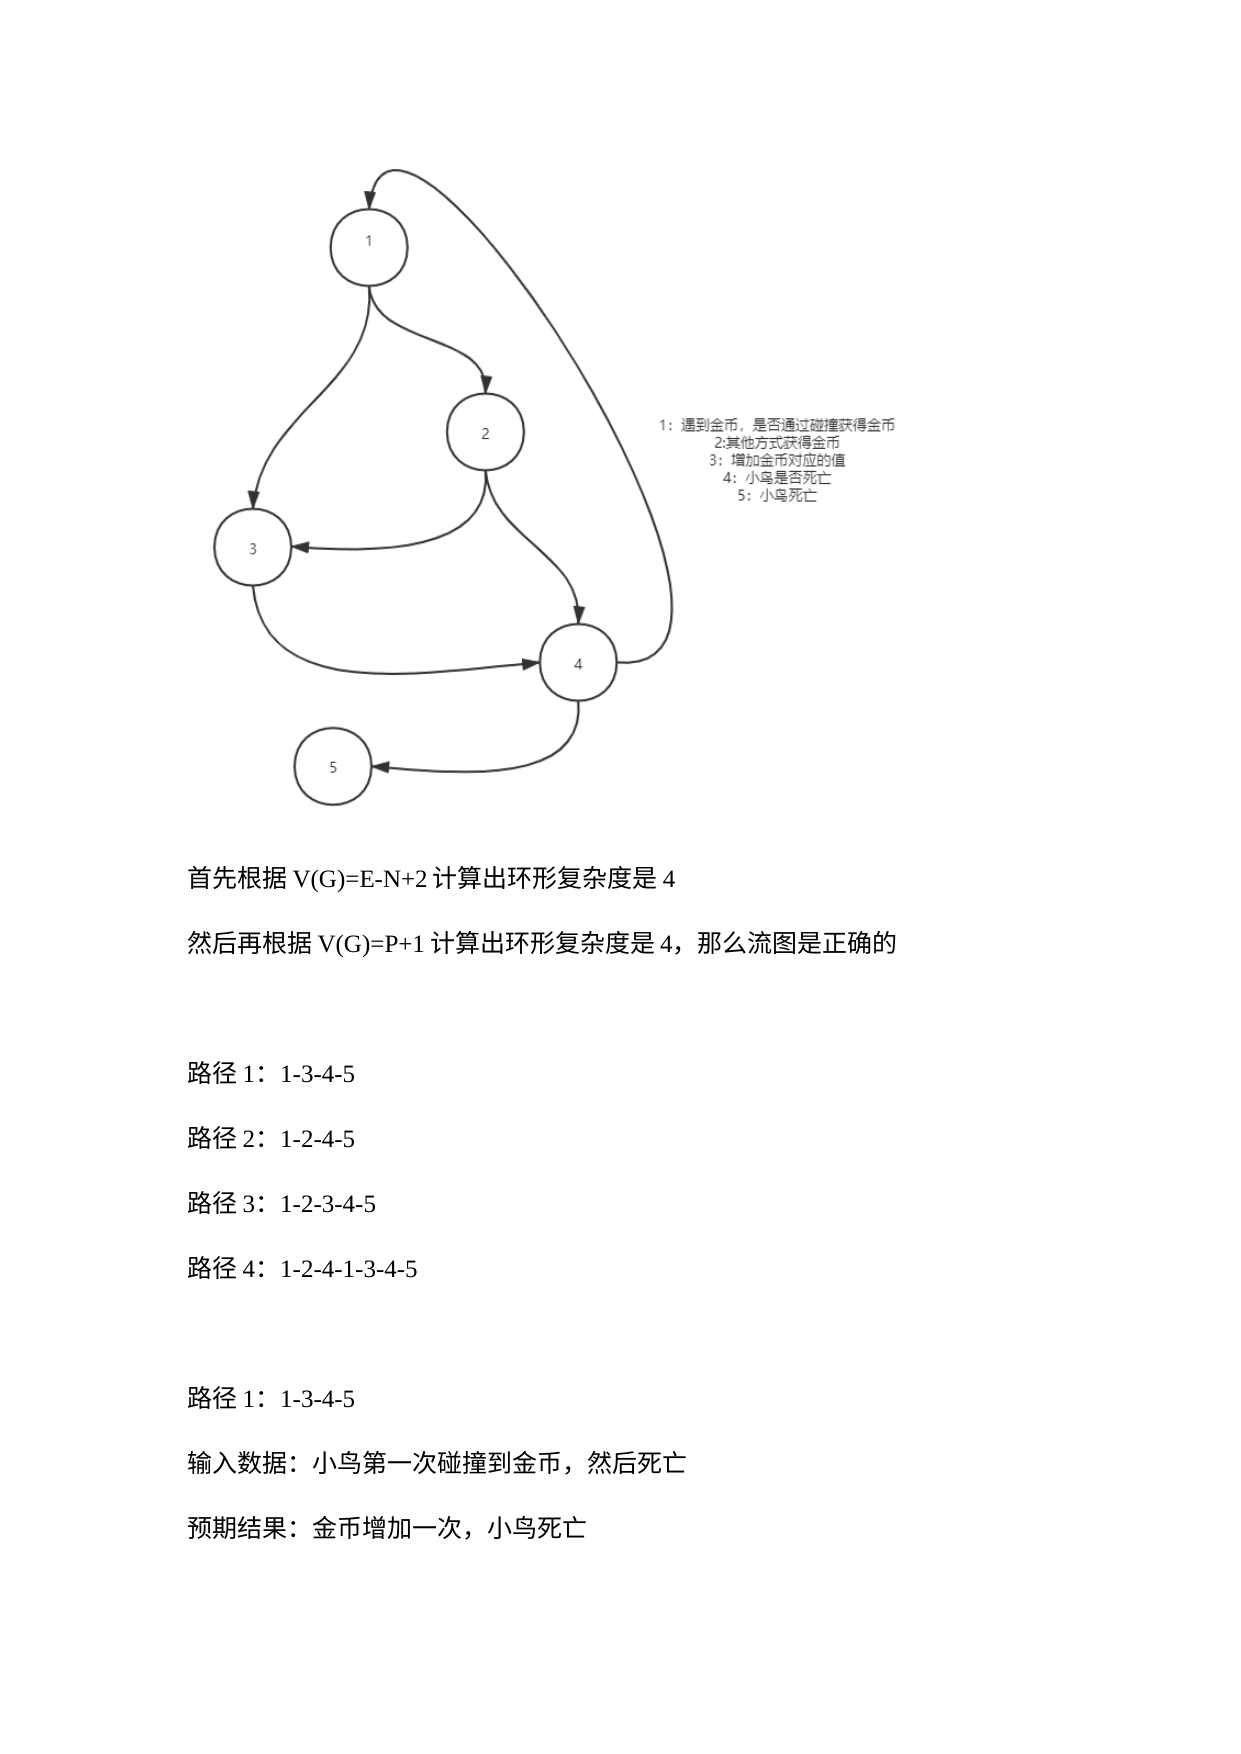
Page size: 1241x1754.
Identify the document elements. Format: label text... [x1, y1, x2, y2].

picture [187, 162, 911, 832]
text 路径1：1-3-4-5 [187, 1039, 1053, 1104]
text 路径3：1-2-3-4-5 [187, 1169, 1053, 1234]
text 输入数据：小鸟第一次碰撞到金币，然后死亡 [187, 1429, 1053, 1494]
text 路径1：1-3-4-5 [187, 1364, 1053, 1429]
text 然后再根据V(G)=P+1计算出环形复杂度是4，那么流图是正确的 [187, 909, 1053, 974]
text 首先根据V(G)=E-N+2计算出环形复杂度是4 [187, 844, 1053, 909]
text 路径2：1-2-4-5 [187, 1104, 1053, 1169]
text 预期结果：金币增加一次，小鸟死亡 [187, 1494, 1053, 1559]
text 路径4：1-2-4-1-3-4-5 [187, 1234, 1053, 1299]
